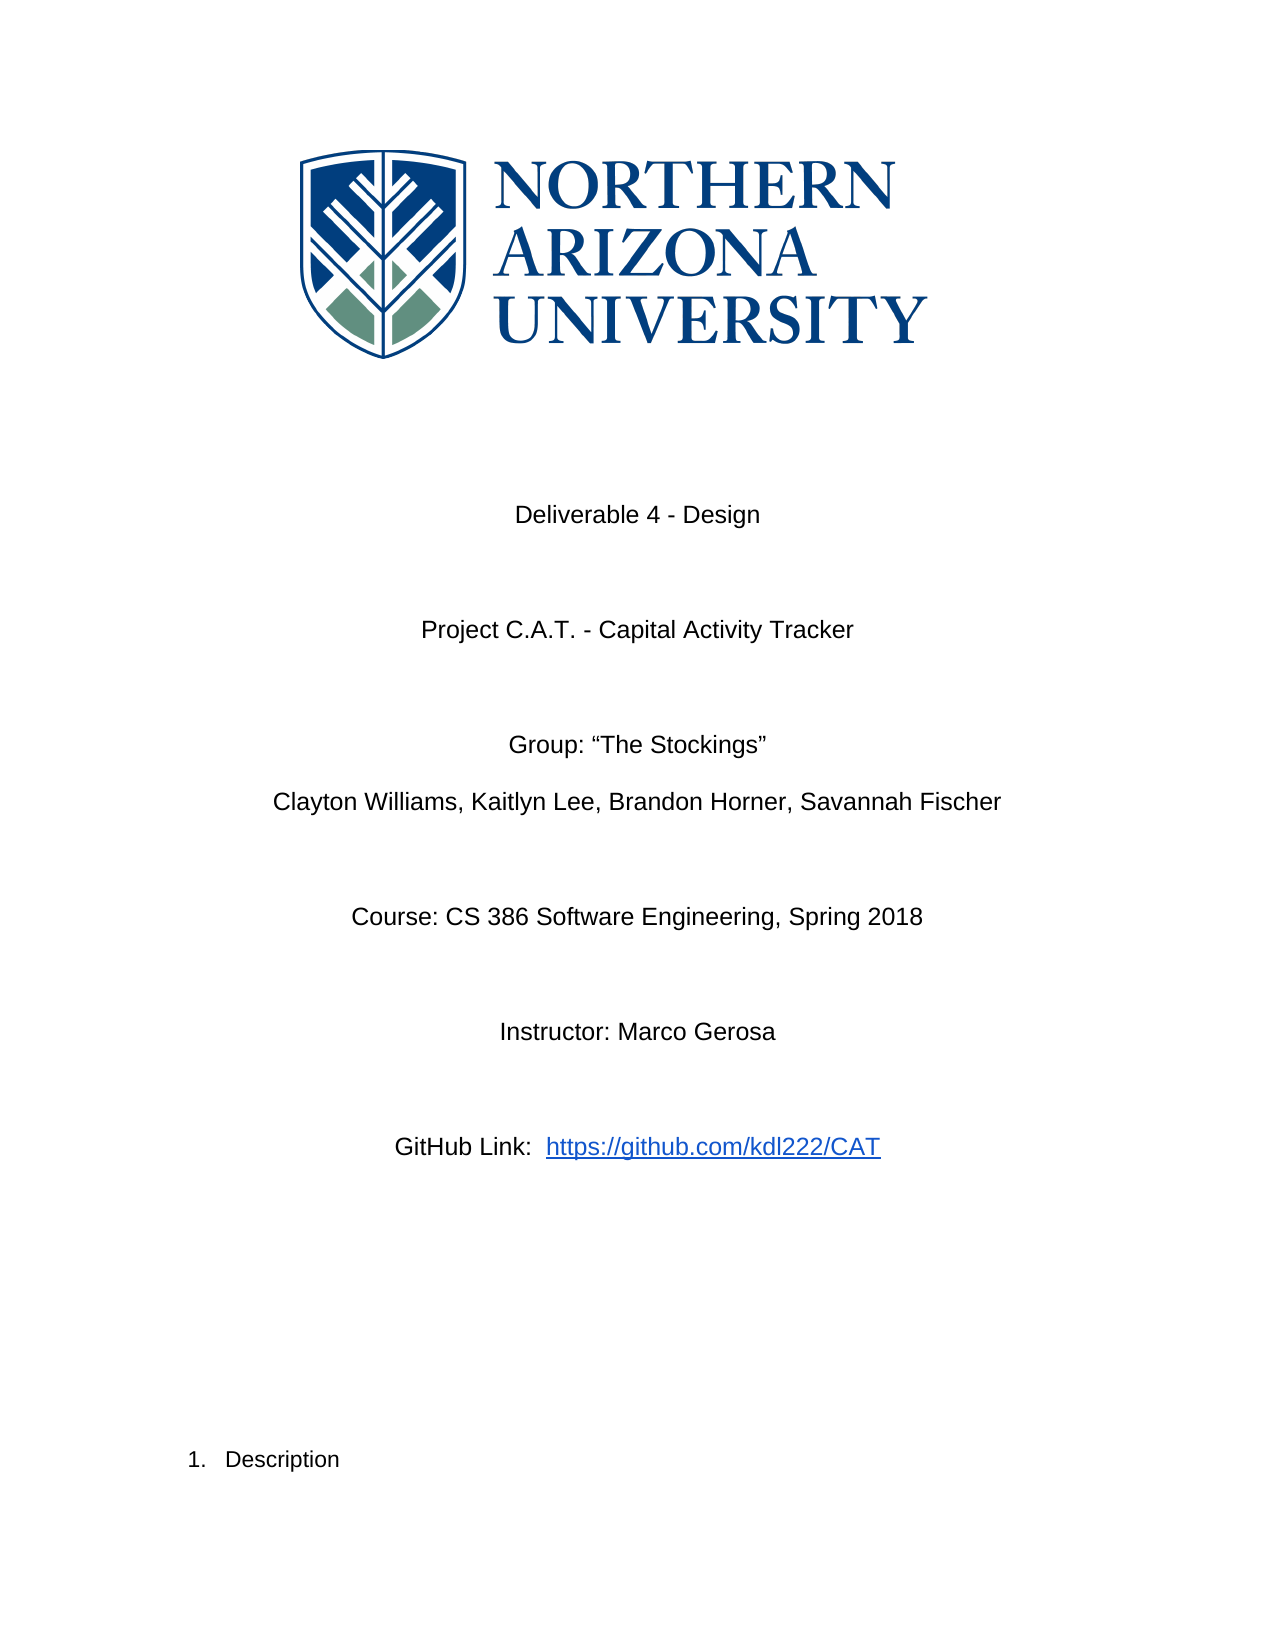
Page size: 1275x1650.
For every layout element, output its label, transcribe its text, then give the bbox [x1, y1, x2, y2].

picture [300, 150, 928, 359]
text Instructor: Marco Gerosa [150, 1017, 1125, 1046]
text GitHub Link: https://github.com/kdl222/CAT [150, 1132, 1125, 1161]
text Group: “The Stockings” [150, 730, 1125, 759]
text Project C.A.T. - Capital Activity Tracker [150, 615, 1125, 644]
text Clayton Williams, Kaitlyn Lee, Brandon Horner, Savannah Fischer [150, 787, 1125, 816]
text Deliverable 4 - Design [150, 500, 1125, 529]
list Description [187, 1446, 1125, 1473]
text Course: CS 386 Software Engineering, Spring 2018 [150, 902, 1125, 931]
